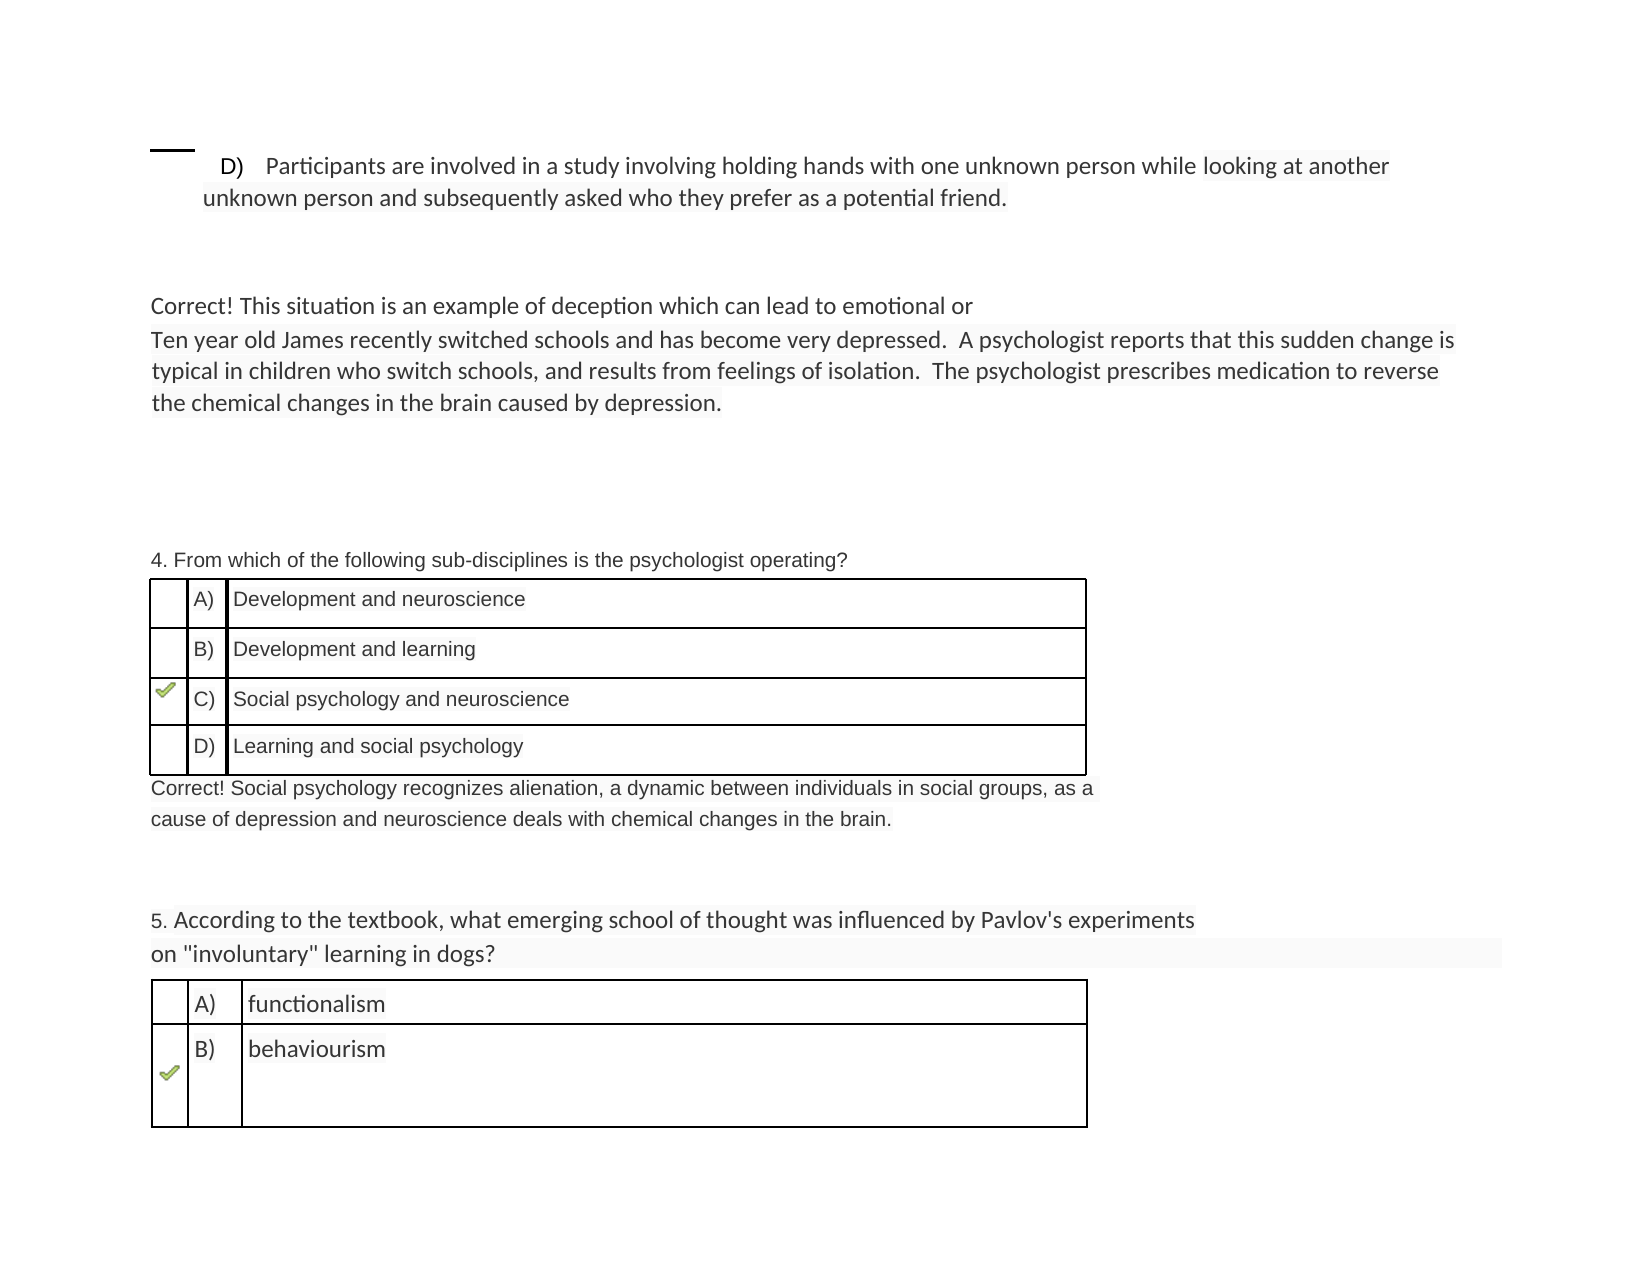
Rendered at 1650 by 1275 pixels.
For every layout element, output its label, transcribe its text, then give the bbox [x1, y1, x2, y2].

list Participants are involved in a study involving holding hands with one unknown person while looking at another unknown person and subsequently asked who they prefer as a potential friend. [157, 150, 1476, 212]
picture [157, 1061, 183, 1087]
picture [153, 678, 179, 704]
text on "involuntary" learning in dogs? [151, 938, 1502, 968]
table_header A) [189, 981, 241, 1023]
table_header [153, 981, 187, 1023]
table_cell behaviourism [243, 1025, 1086, 1126]
table_cell B) [189, 1025, 241, 1126]
table_cell [153, 1025, 187, 1126]
list According to the textbook, what emerging school of thought was influenced by Pavlov's experiments [151, 904, 1502, 935]
text Correct! This situation is an example of deception which can lead to emotional or [151, 291, 1502, 321]
table_header functionalism [243, 981, 1086, 1023]
text Ten year old James recently switched schools and has become very depressed. A psychologist reports that this sudden change is typical in children who switch schools, and results from feelings of isolation. The psychologist prescribes medication to reverse the chemical changes in the brain caused by depression. [151, 324, 1479, 418]
